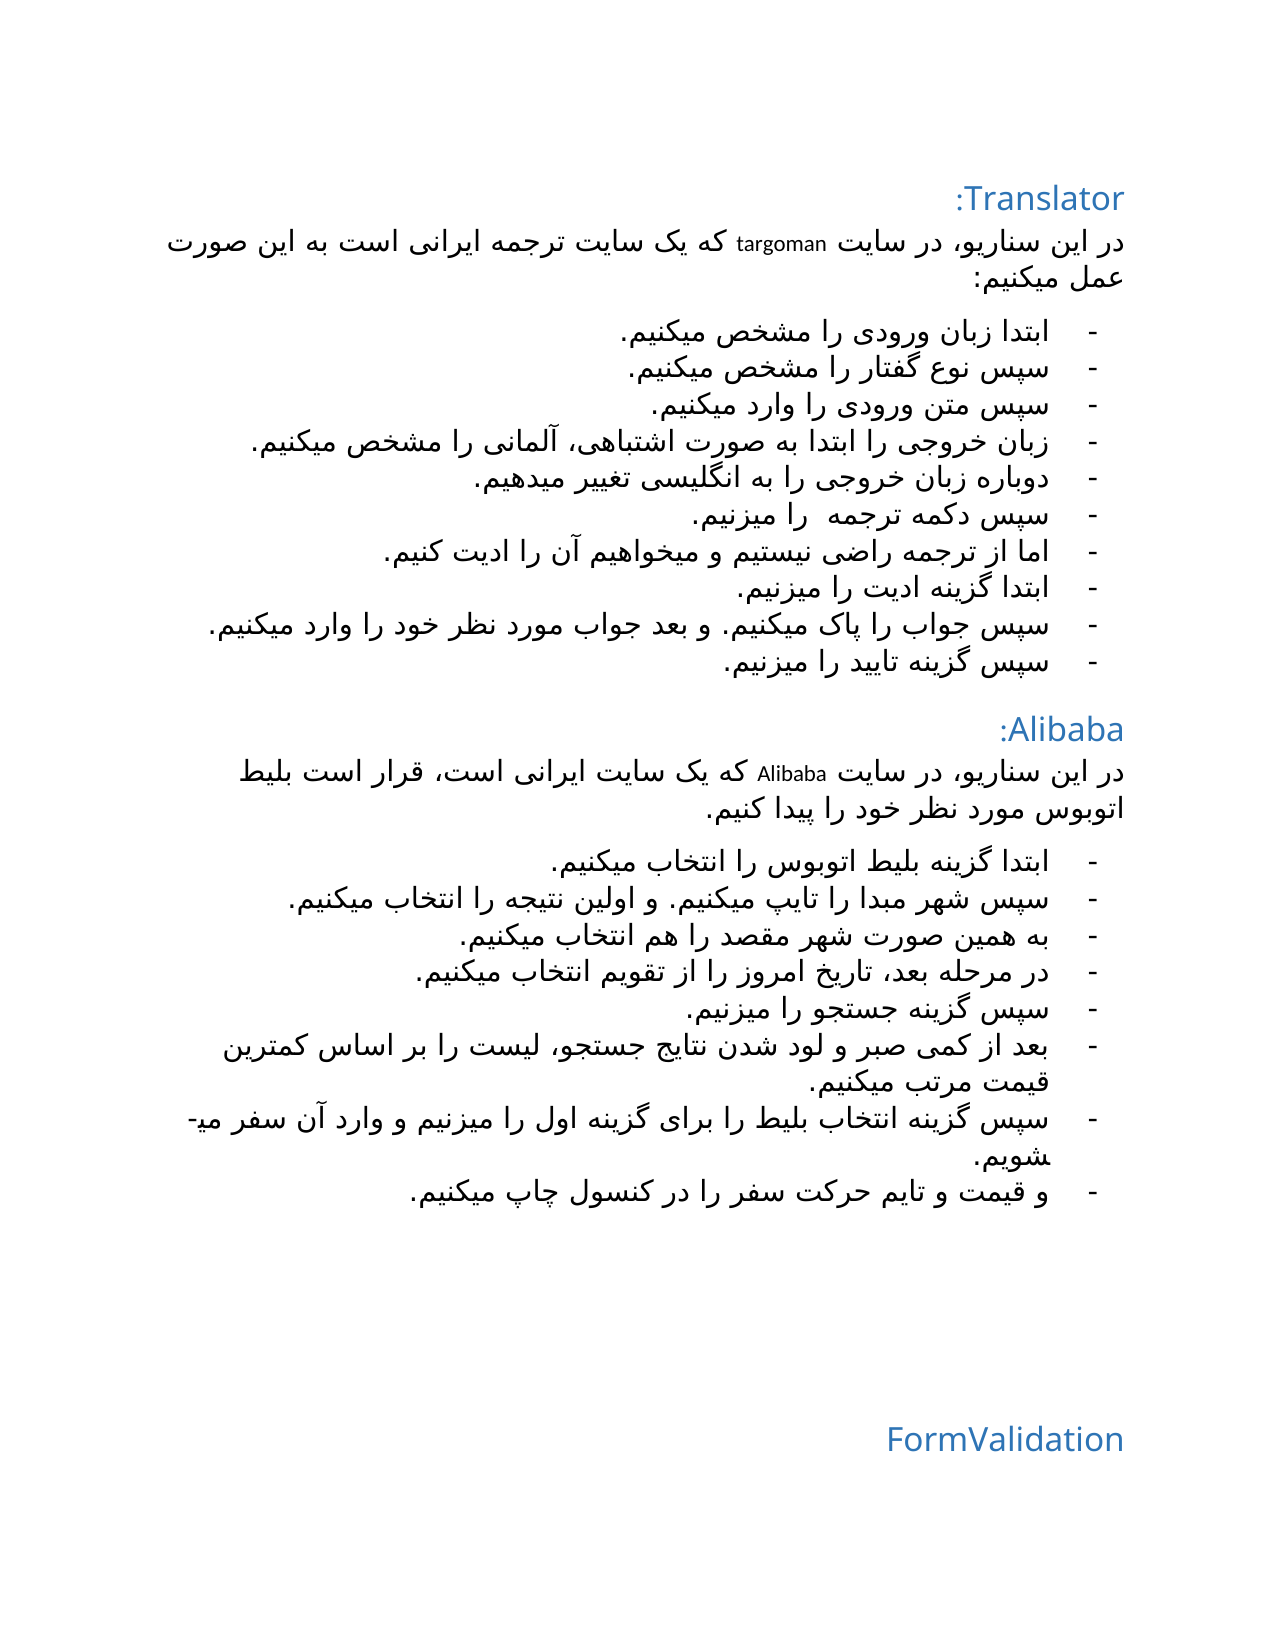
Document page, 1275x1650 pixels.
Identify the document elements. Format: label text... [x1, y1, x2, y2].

text FormValidation [150, 1415, 1125, 1461]
list در مرحله بعد، تاریخ امروز را از تقویم انتخاب میکنیم. [150, 954, 1087, 988]
list ابتدا گزینه بلیط اتوبوس را انتخاب میکنیم. [150, 844, 1087, 878]
list ابتدا زبان ورودی را مشخص میکنیم. [150, 314, 1087, 348]
list سپس شهر مبدا را تایپ میکنیم. و اولین نتیجه را انتخاب میکنیم. [150, 881, 1087, 915]
list سپس گزینه جستجو را میزنیم. [150, 991, 1087, 1025]
list به همین صورت شهر مقصد را هم انتخاب میکنیم. [150, 918, 1087, 952]
list سپس دکمه ترجمه را میزنیم. [150, 497, 1087, 531]
list سپس نوع گفتار را مشخص میکنیم. [150, 351, 1087, 384]
text در این سناریو، در سایت targoman که یک سایت ترجمه ایرانی است به این صورت عمل میکنیم: [150, 224, 1125, 294]
subtitle Alibaba: [150, 706, 1125, 751]
list اما از ترجمه راضی نیستیم و میخواهیم آن را ادیت کنیم. [150, 534, 1087, 568]
list بعد از کمی صبر و لود شدن نتایج جستجو، لیست را بر اساس کمترین قیمت مرتب میکنیم. [150, 1028, 1087, 1098]
list ابتدا گزینه ادیت را میزنیم. [150, 571, 1087, 604]
list سپس متن ورودی را وارد میکنیم. [150, 387, 1087, 421]
list دوباره زبان خروجی را به انگلیسی تغییر میدهیم. [150, 461, 1087, 494]
text در این سناریو، در سایت Alibaba که یک سایت ایرانی است، قرار است بلیط اتوبوس مورد نظر خود را پیدا کنیم. [150, 754, 1125, 825]
subtitle Translator: [150, 175, 1125, 220]
list سپس گزینه انتخاب بلیط را برای گزینه اول را میزنیم و وارد آن سفر میشویم. [150, 1101, 1087, 1172]
list سپس گزینه تایید را میزنیم. [150, 644, 1087, 678]
list سپس جواب را پاک میکنیم. و بعد جواب مورد نظر خود را وارد میکنیم. [150, 607, 1087, 641]
list و قیمت و تایم حرکت سفر را در کنسول چاپ میکنیم. [150, 1174, 1087, 1208]
list زبان خروجی را ابتدا به صورت اشتباهی، آلمانی را مشخص میکنیم. [150, 424, 1087, 458]
